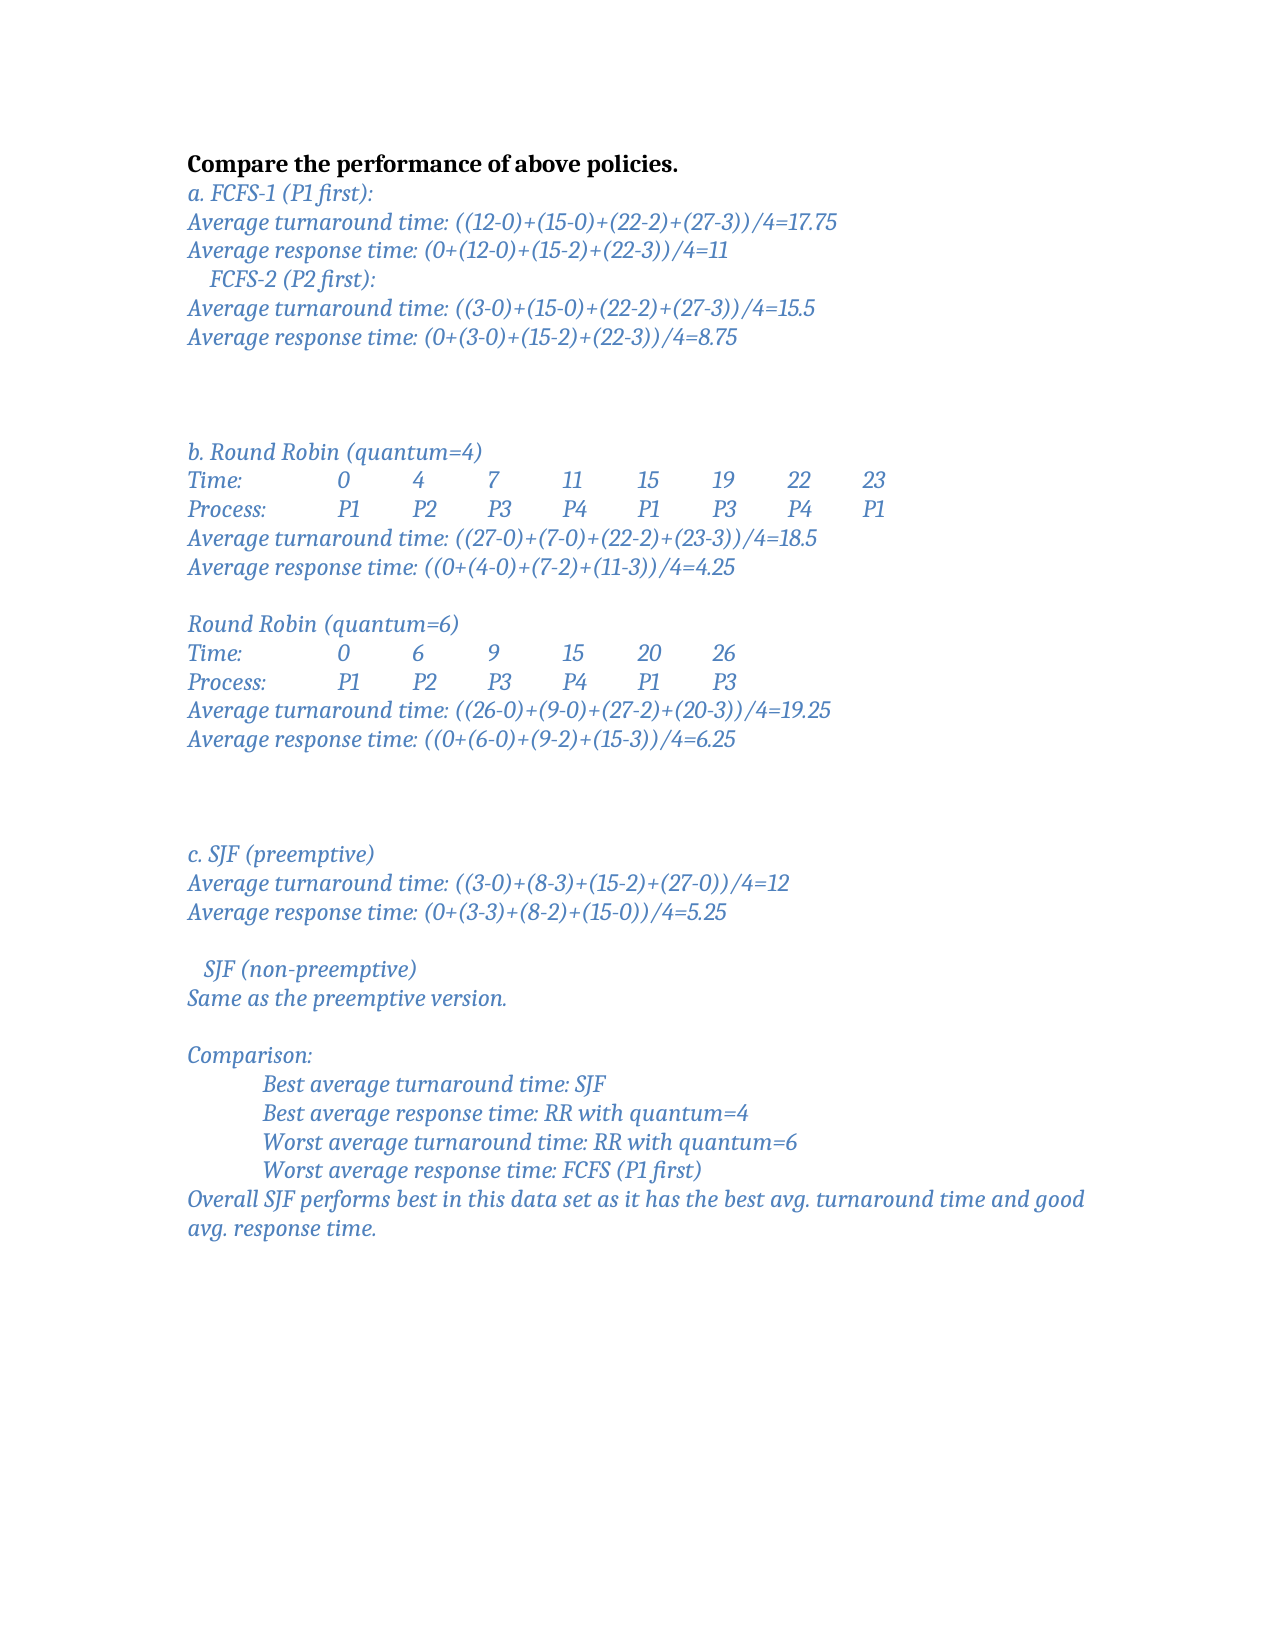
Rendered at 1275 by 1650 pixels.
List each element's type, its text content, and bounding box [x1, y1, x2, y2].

text Time: 0 4 7 11 15 19 22 23 [187, 466, 1087, 495]
text Process: P1 P2 P3 P4 P1 P3 P4 P1 [187, 495, 1087, 524]
text SJF (non-preemptive) [187, 955, 1087, 984]
text Average response time: (0+(12-0)+(15-2)+(22-3))/4=11 [187, 236, 1087, 265]
text Round Robin (quantum=6) [187, 610, 1087, 639]
text Average response time: ((0+(4-0)+(7-2)+(11-3))/4=4.25 [187, 552, 1087, 581]
text c. SJF (preemptive) [187, 840, 1087, 869]
text Process: P1 P2 P3 P4 P1 P3 [187, 667, 1087, 696]
text Overall SJF performs best in this data set as it has the best avg. turnaround time and good avg. response time. [187, 1185, 1087, 1242]
text Worst average turnaround time: RR with quantum=6 [187, 1127, 1087, 1156]
text Same as the preemptive version. [187, 984, 1087, 1012]
text Best average turnaround time: SJF [187, 1070, 1087, 1099]
text Best average response time: RR with quantum=4 [187, 1099, 1087, 1127]
text b. Round Robin (quantum=4) [187, 437, 1087, 466]
text Comparison: [187, 1041, 1087, 1070]
text Worst average response time: FCFS (P1 first) [187, 1156, 1087, 1185]
text Time: 0 6 9 15 20 26 [187, 639, 1087, 667]
text Average turnaround time: ((12-0)+(15-0)+(22-2)+(27-3))/4=17.75 [187, 207, 1087, 236]
text Average turnaround time: ((27-0)+(7-0)+(22-2)+(23-3))/4=18.5 [187, 524, 1087, 552]
text Average turnaround time: ((26-0)+(9-0)+(27-2)+(20-3))/4=19.25 [187, 696, 1087, 725]
text Average turnaround time: ((3-0)+(8-3)+(15-2)+(27-0))/4=12 [187, 869, 1087, 897]
text Average response time: ((0+(6-0)+(9-2)+(15-3))/4=6.25 [187, 725, 1087, 754]
text Average turnaround time: ((3-0)+(15-0)+(22-2)+(27-3))/4=15.5 [187, 294, 1087, 322]
text Average response time: (0+(3-3)+(8-2)+(15-0))/4=5.25 [187, 897, 1087, 926]
text Compare the performance of above policies. [187, 150, 1087, 179]
text FCFS-2 (P2 first): [187, 265, 1087, 294]
text Average response time: (0+(3-0)+(15-2)+(22-3))/4=8.75 [187, 322, 1087, 351]
text a. FCFS-1 (P1 first): [187, 179, 1087, 207]
